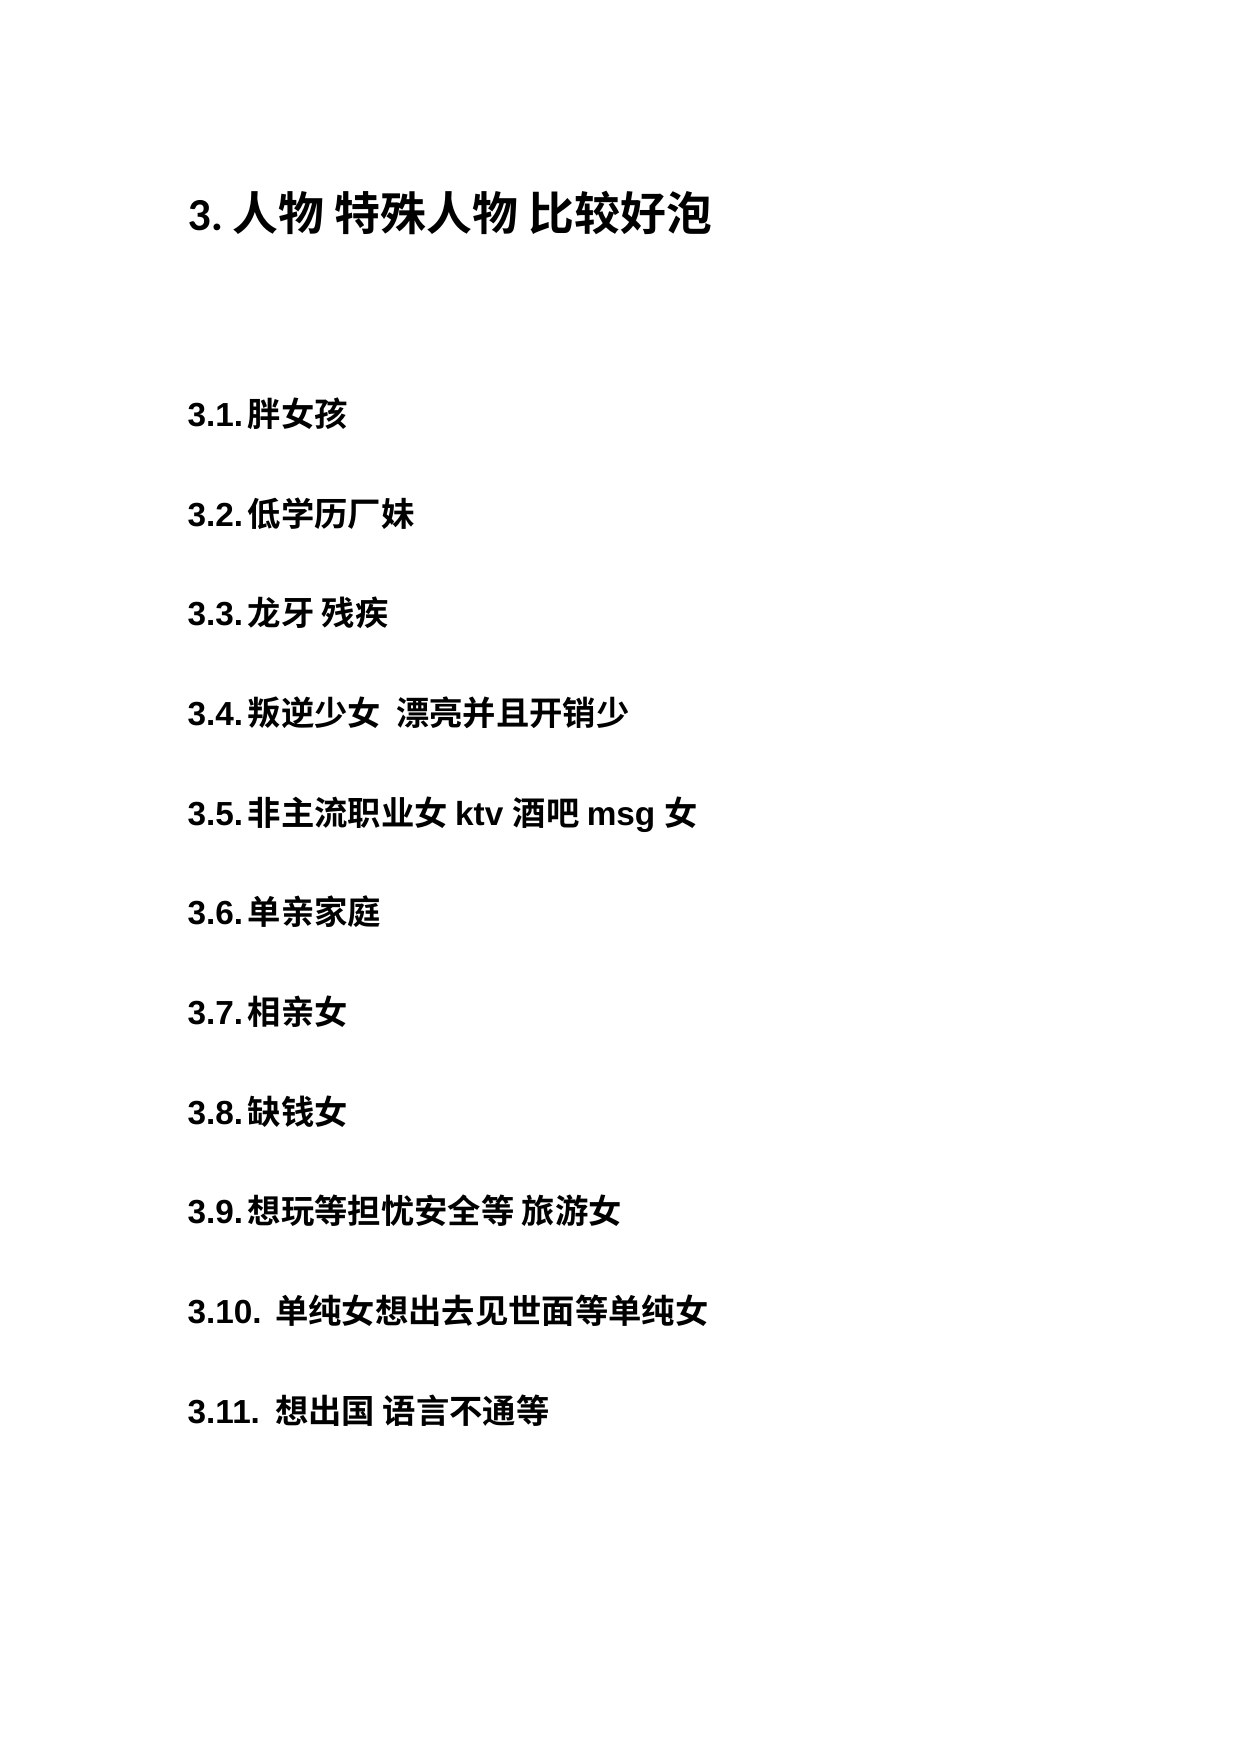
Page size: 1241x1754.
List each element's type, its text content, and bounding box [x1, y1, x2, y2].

subtitle 非主流职业女 ktv 酒吧 msg 女 [187, 894, 1053, 959]
subtitle 胖女孩 [187, 387, 1053, 452]
subtitle 叛逆少女 漂亮并且开销少 [187, 767, 1053, 832]
subtitle 龙牙 残疾 [187, 640, 1053, 705]
subtitle 相亲女 [187, 1147, 1053, 1212]
subtitle 单亲家庭 [187, 1021, 1053, 1086]
subtitle 人物 特殊人物 比较好泡 [187, 162, 1053, 259]
subtitle 低学历厂妹 [187, 513, 1053, 578]
subtitle 想玩等担忧安全等 旅游女 [187, 1401, 1053, 1466]
subtitle 缺钱女 [187, 1274, 1053, 1339]
